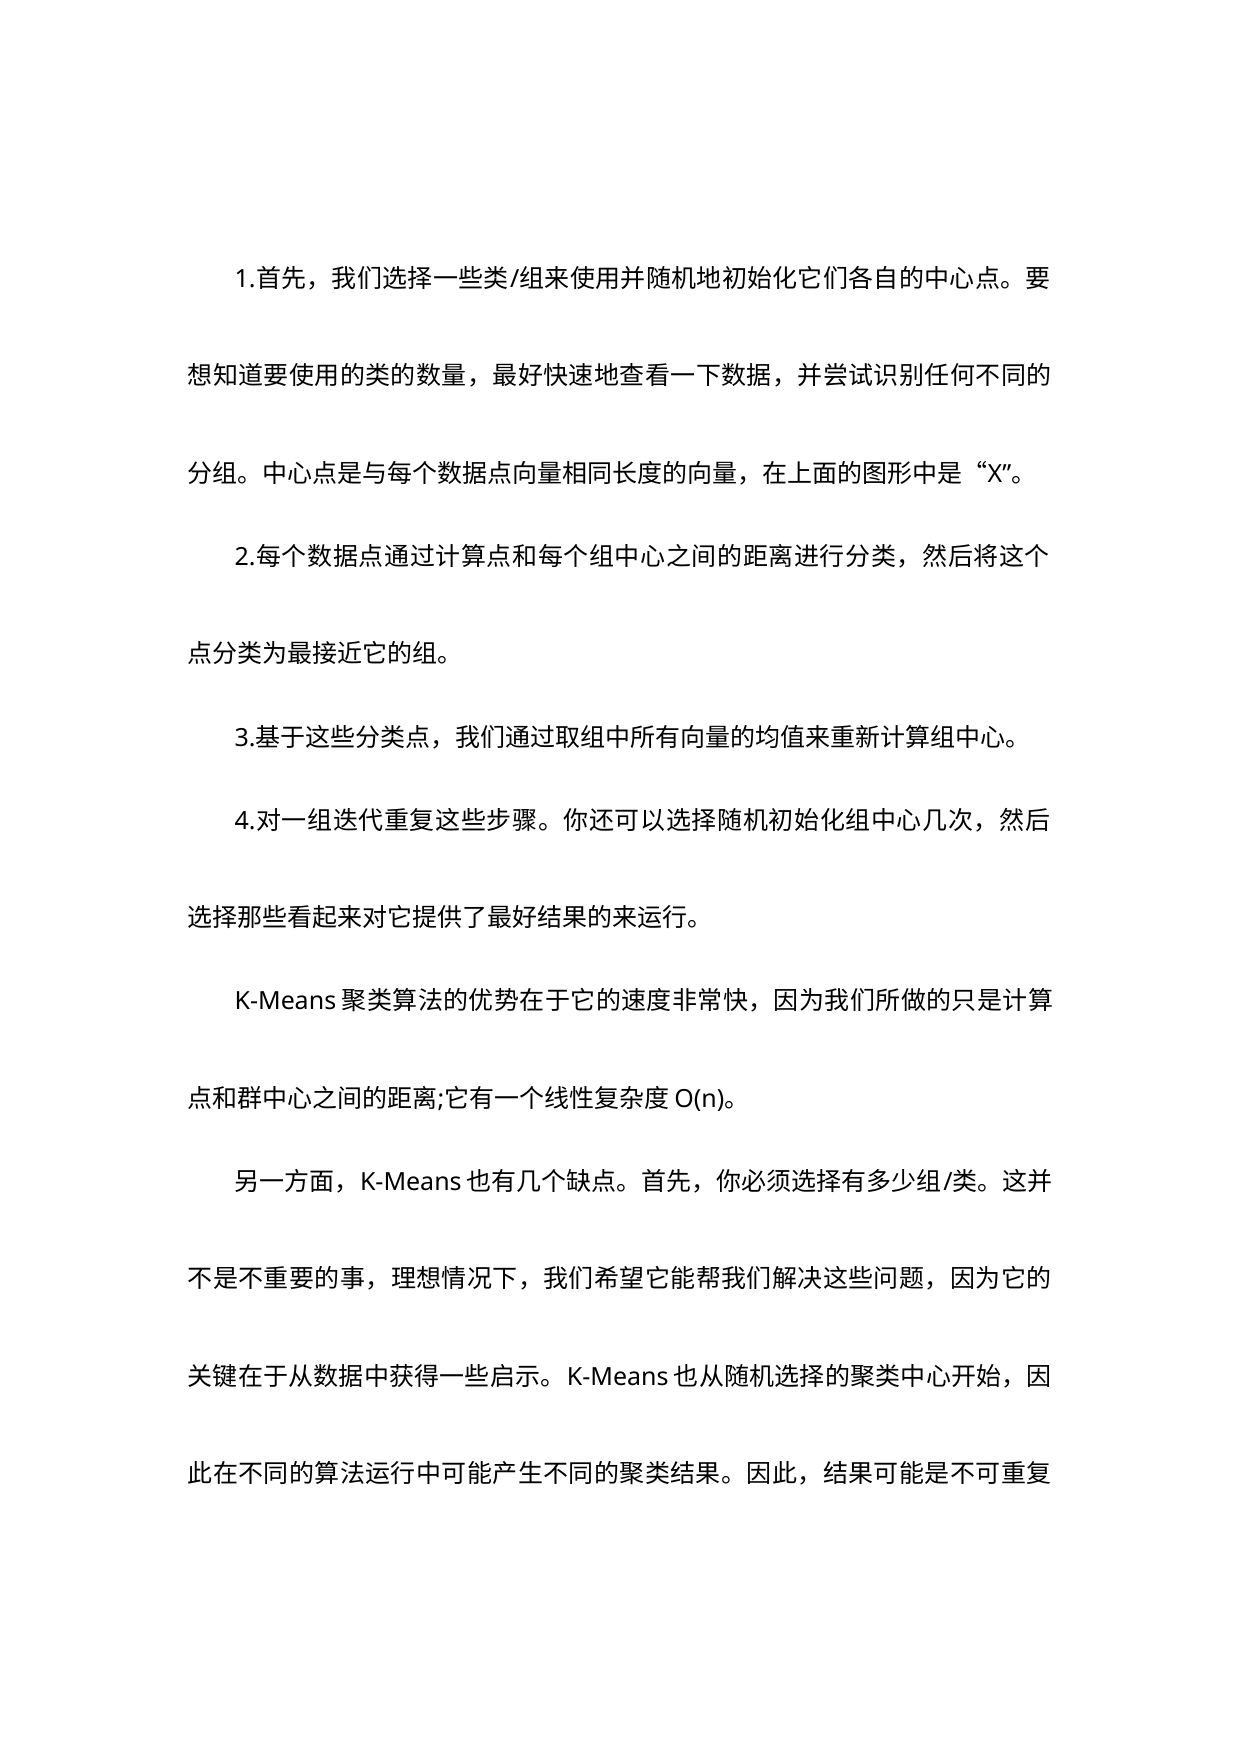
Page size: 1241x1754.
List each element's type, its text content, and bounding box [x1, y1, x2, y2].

text 4.对一组迭代重复这些步骤。你还可以选择随机初始化组中心几次，然后选择那些看起来对它提供了最好结果的来运行。 [187, 786, 1053, 948]
text K-Means聚类算法的优势在于它的速度非常快，因为我们所做的只是计算点和群中心之间的距离;它有一个线性复杂度O(n)。 [187, 966, 1053, 1129]
text 3.基于这些分类点，我们通过取组中所有向量的均值来重新计算组中心。 [187, 703, 1053, 768]
text 2.每个数据点通过计算点和每个组中心之间的距离进行分类，然后将这个点分类为最接近它的组。 [187, 522, 1053, 684]
text 1.首先，我们选择一些类/组来使用并随机地初始化它们各自的中心点。要想知道要使用的类的数量，最好快速地查看一下数据，并尝试识别任何不同的分组。中心点是与每个数据点向量相同长度的向量，在上面的图形中是“X”。 [187, 244, 1053, 504]
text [187, 1147, 1053, 1504]
